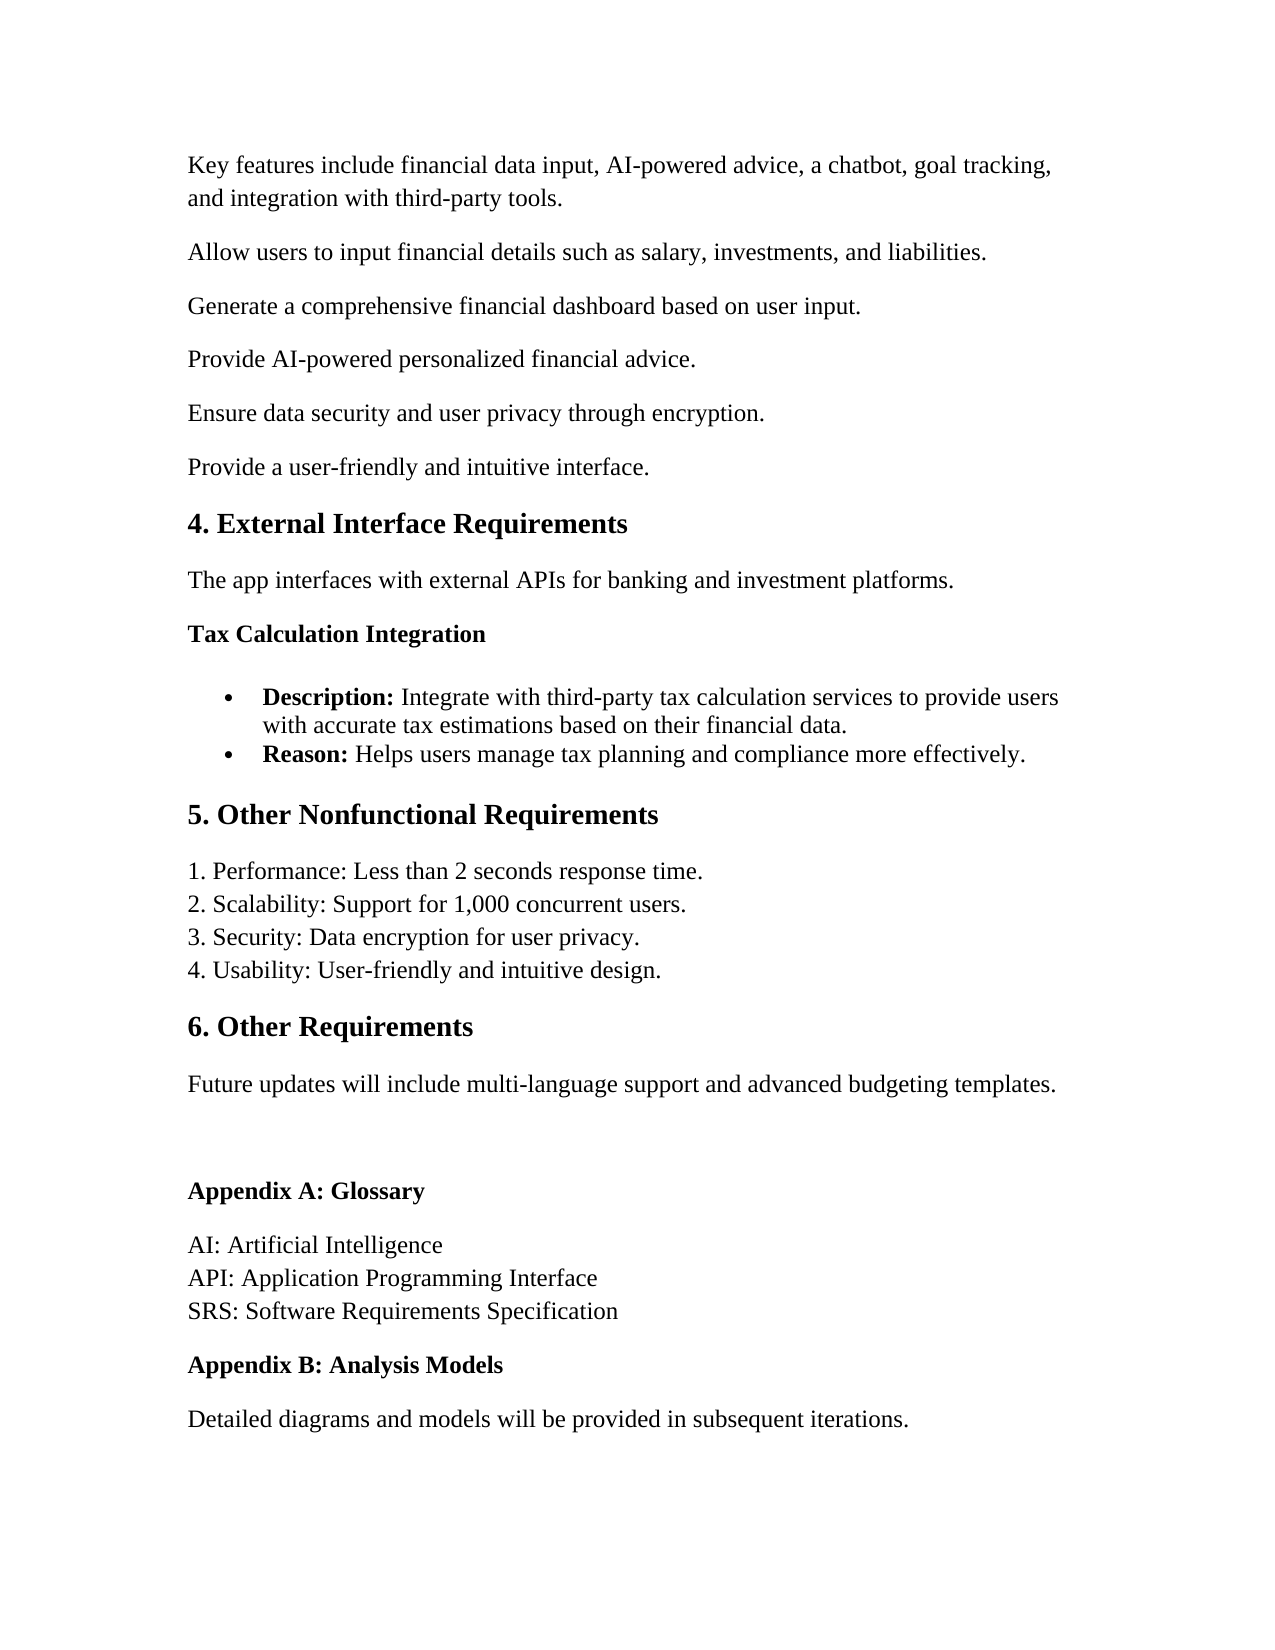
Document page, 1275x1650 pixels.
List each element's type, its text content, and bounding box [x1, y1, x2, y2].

text AI: Artificial Intelligence API: Application Programming Interface SRS: Software Requirements Specification [187, 1230, 1087, 1325]
text Tax Calculation Integration [187, 619, 1087, 648]
text Provide AI-powered personalized financial advice. [187, 344, 1087, 373]
text The app interfaces with external APIs for banking and investment platforms. [187, 566, 1087, 594]
text Provide a user-friendly and intuitive interface. [187, 452, 1087, 481]
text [187, 1404, 1087, 1466]
text 1. Performance: Less than 2 seconds response time. 2. Scalability: Support for 1,000 concurrent users. 3. Security: Data encryption for user privacy. 4. Usability: User-friendly and intuitive design. [187, 856, 1087, 984]
text Appendix A: Glossary [187, 1176, 1087, 1205]
text Key features include financial data input, AI-powered advice, a chatbot, goal tracking, and integration with third-party tools. [187, 150, 1087, 212]
text 4. External Interface Requirements [187, 506, 1087, 540]
list Reason: Helps users manage tax planning and compliance more effectively. [225, 739, 1087, 768]
text Generate a comprehensive financial dashboard based on user input. [187, 291, 1087, 319]
text Allow users to input financial details such as salary, investments, and liabilities. [187, 237, 1087, 266]
text Future updates will include multi-language support and advanced budgeting templates. [187, 1069, 1087, 1097]
text 5. Other Nonfunctional Requirements [187, 797, 1087, 831]
text 6. Other Requirements [187, 1009, 1087, 1043]
text Appendix B: Analysis Models [187, 1350, 1087, 1379]
list Description: Integrate with third-party tax calculation services to provide users with accurate tax estimations based on their financial data. [225, 682, 1087, 739]
text Ensure data security and user privacy through encryption. [187, 398, 1087, 427]
